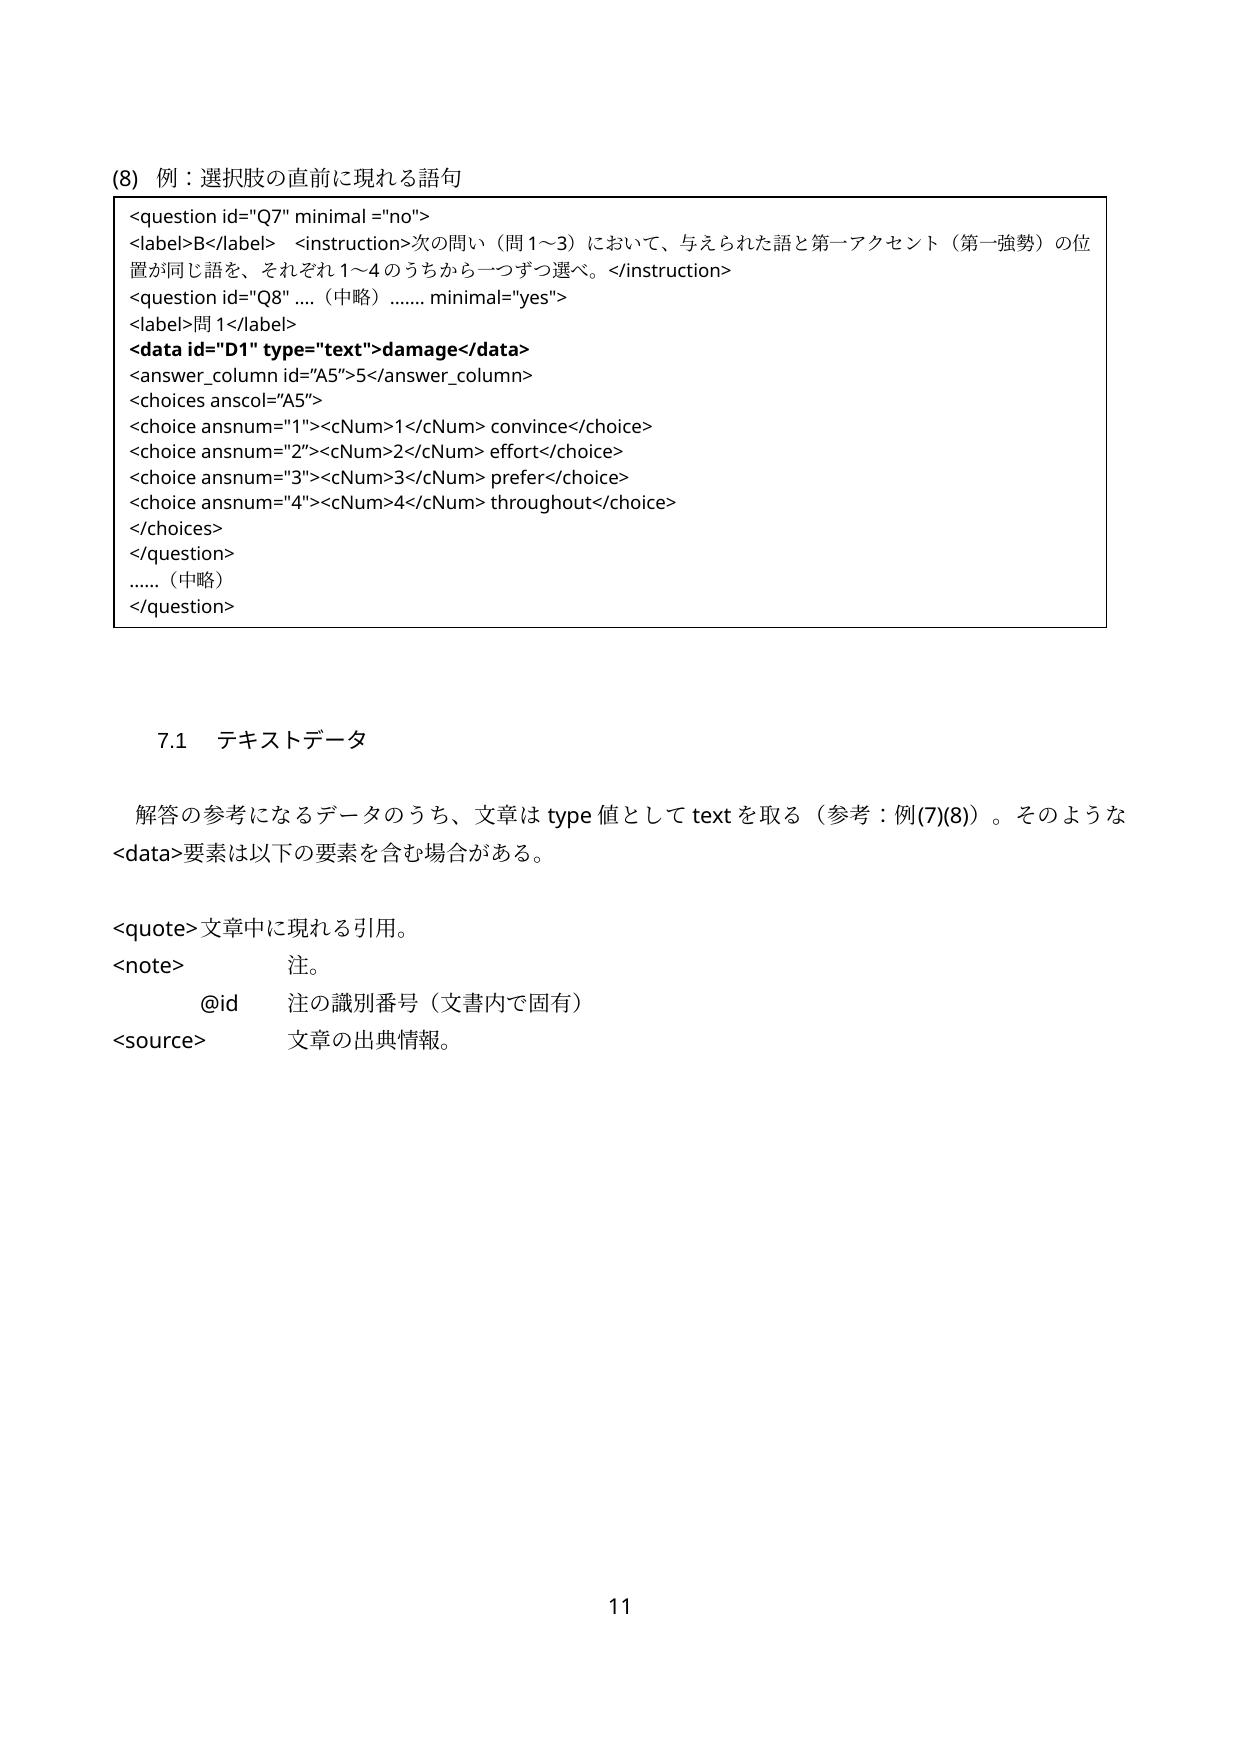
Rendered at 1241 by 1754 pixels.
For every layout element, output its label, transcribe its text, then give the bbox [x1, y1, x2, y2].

subtitle テキストデータ [157, 721, 1128, 758]
text 解答の参考になるデータのうち、文章はtype値としてtextを取る（参考：例(6)(7)）。そのような<data>要素は以下の要素を含む場合がある。 [112, 796, 1128, 871]
text @id 注の識別番号（文書内で固有） [112, 983, 1128, 1021]
text <quote> 文章中に現れる引用。 [112, 908, 1128, 946]
text <source> 文章の出典情報。 [112, 1021, 1128, 1058]
list 例：選択肢の直前に現れる語句 [112, 158, 1128, 196]
text <note> 注。 [112, 946, 1128, 983]
